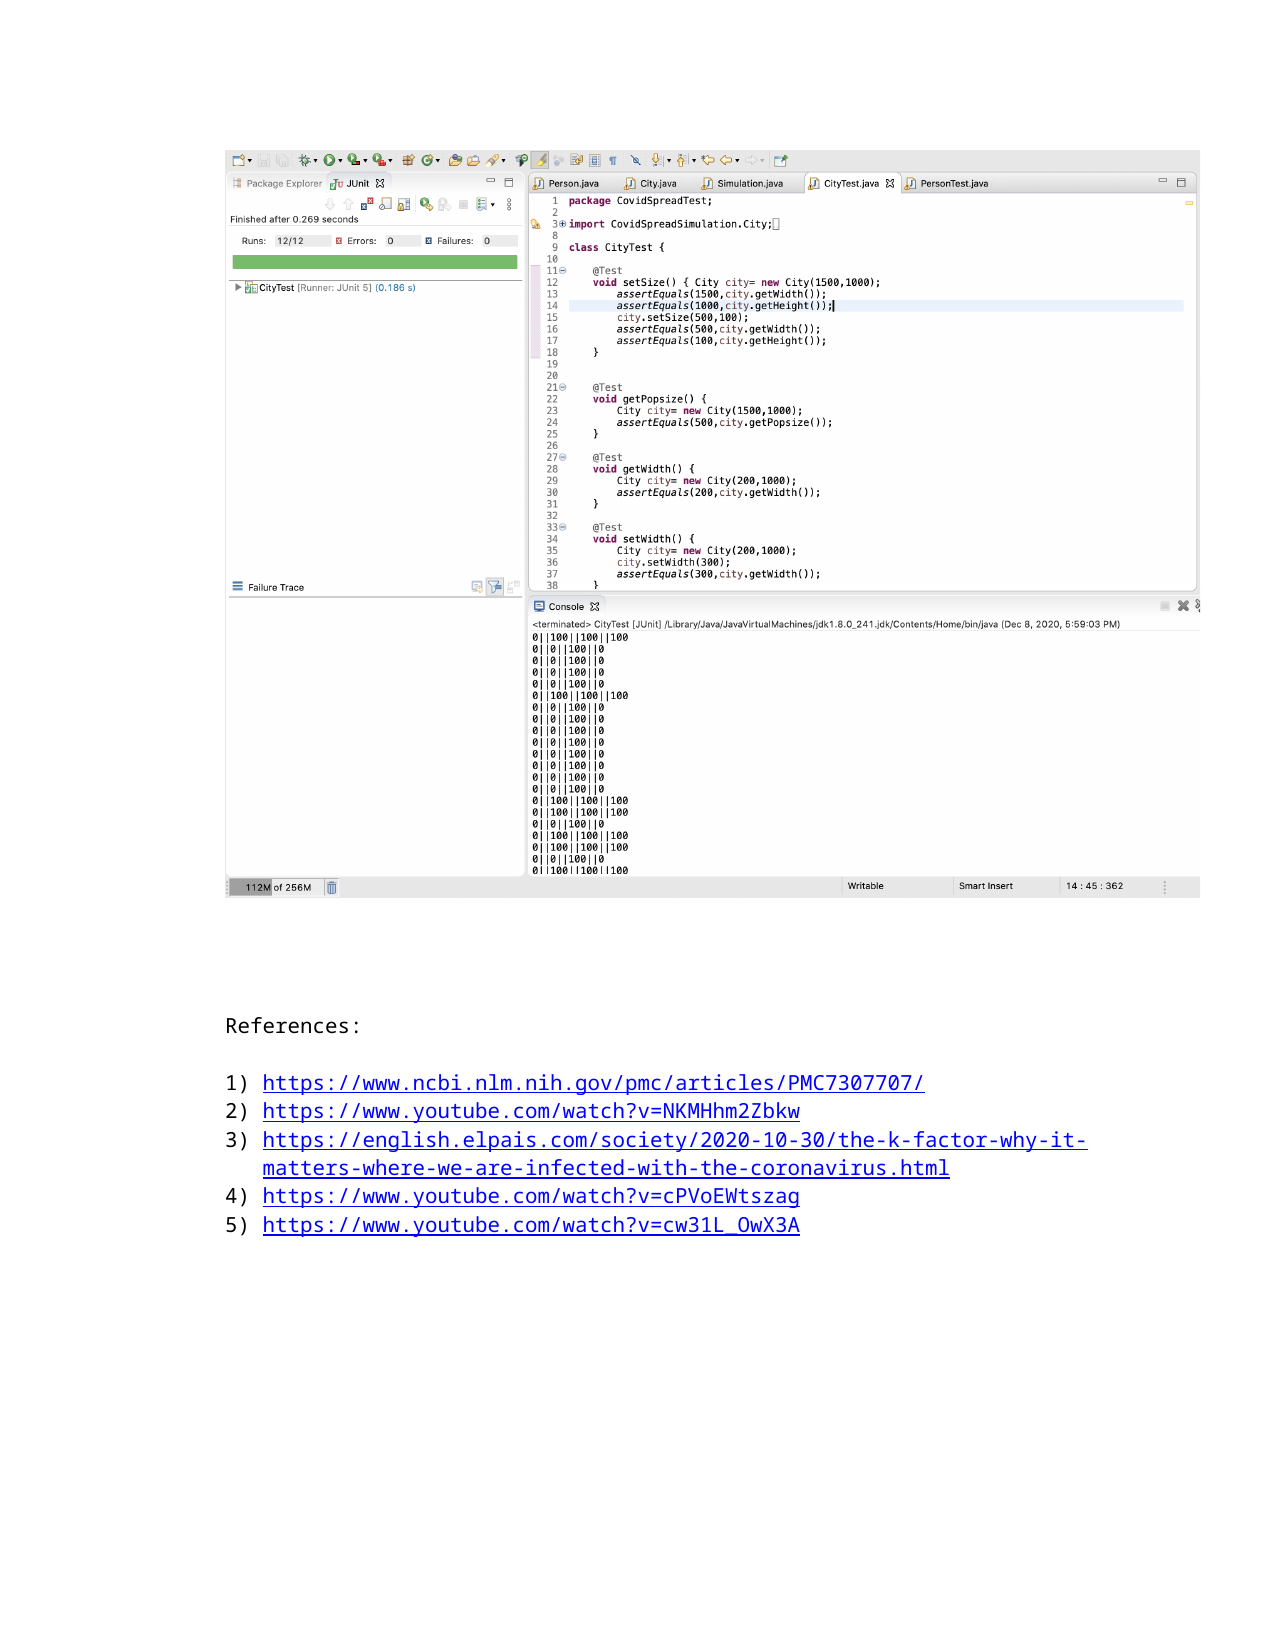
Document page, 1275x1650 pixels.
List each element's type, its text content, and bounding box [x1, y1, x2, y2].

list https://www.ncbi.nlm.nih.gov/pmc/articles/PMC7307707/ [225, 1068, 1125, 1096]
list https://www.youtube.com/watch?v=cw31L_OwX3A [225, 1210, 1125, 1238]
list https://www.youtube.com/watch?v=cPVoEWtszag [225, 1182, 1125, 1210]
list https://english.elpais.com/society/2020-10-30/the-k-factor-why-it-matters-where-we-are-infected-with-the-coronavirus.html [225, 1125, 1125, 1182]
list https://www.youtube.com/watch?v=NKMHhm2Zbkw [225, 1096, 1125, 1125]
picture [225, 150, 1200, 898]
text References: [225, 1011, 1125, 1039]
